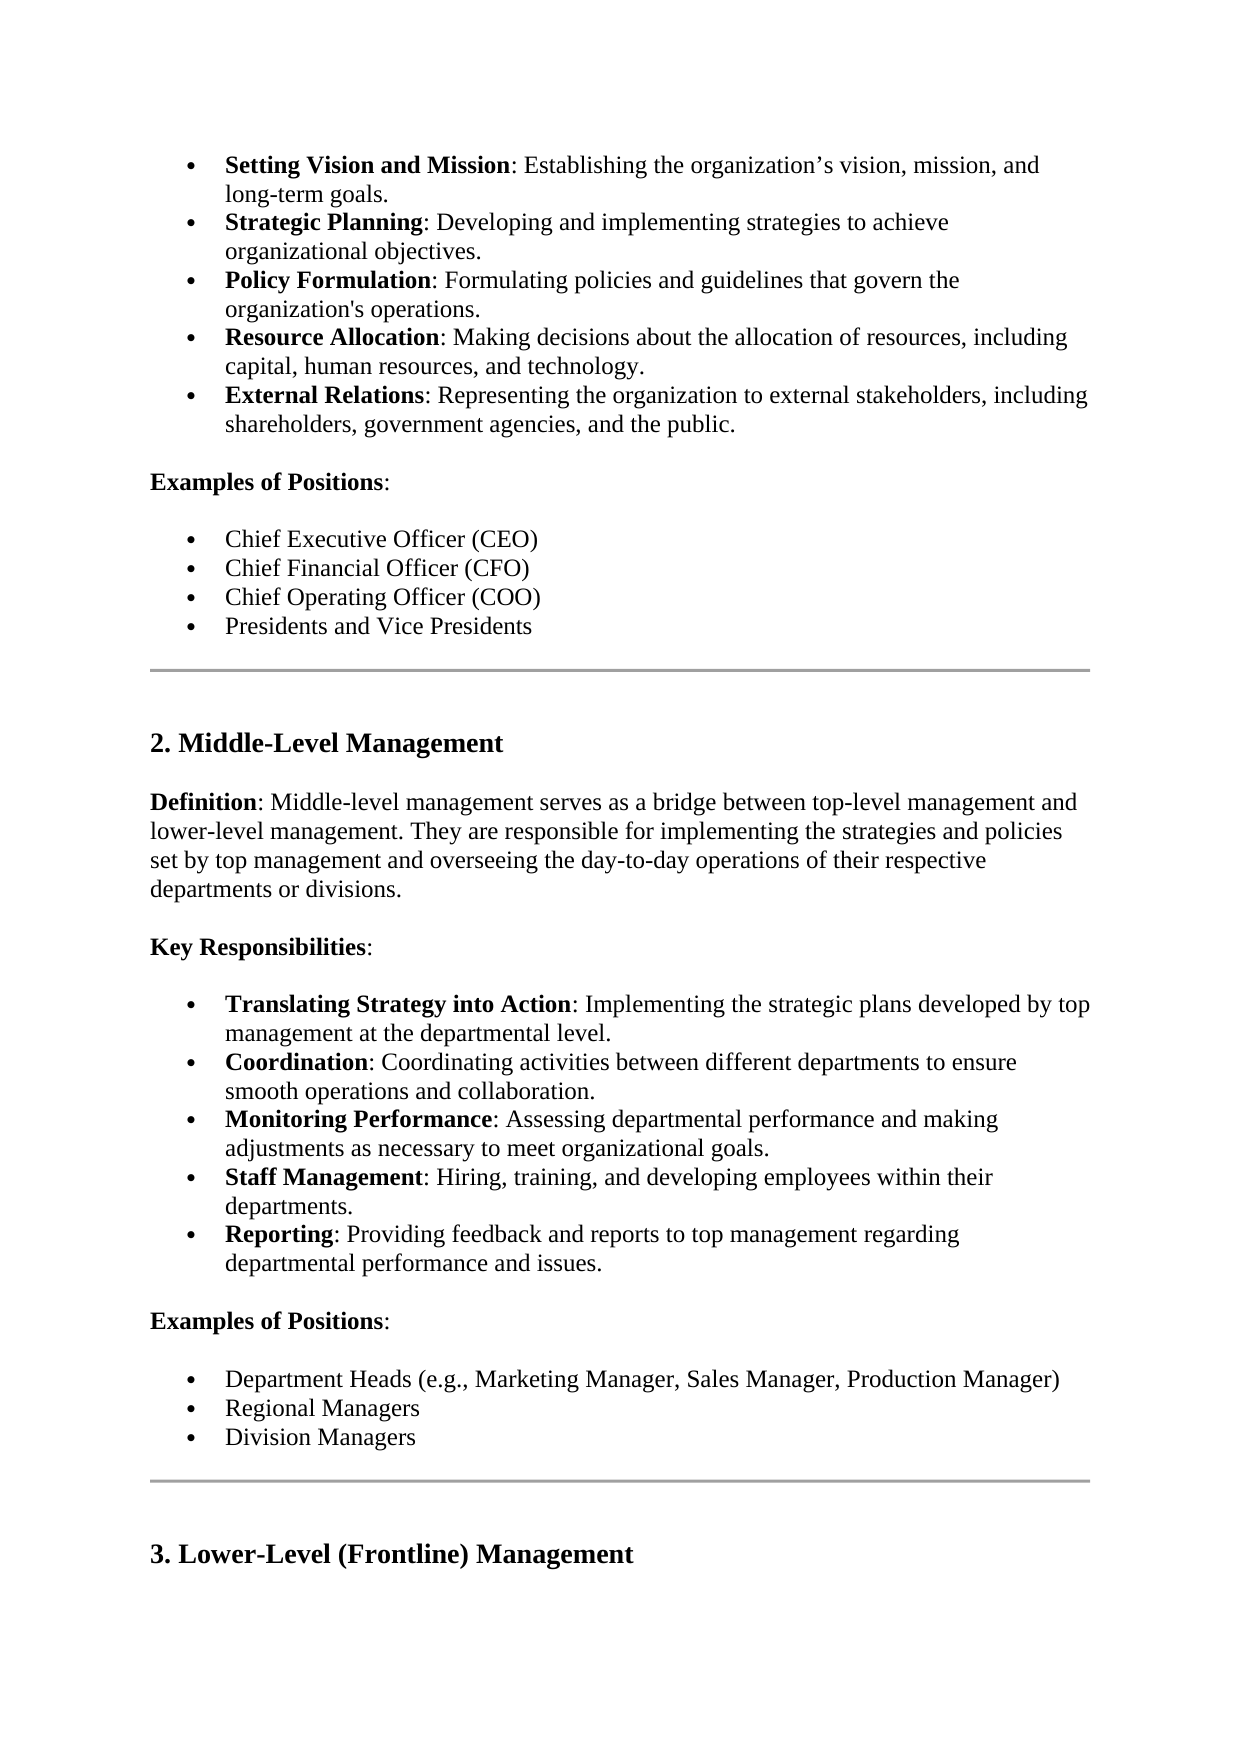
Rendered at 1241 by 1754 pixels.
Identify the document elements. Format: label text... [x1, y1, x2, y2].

list Coordination: Coordinating activities between different departments to ensure smooth operations and collaboration. [187, 1047, 1090, 1104]
text 2. Middle-Level Management [150, 726, 1090, 758]
list External Relations: Representing the organization to external stakeholders, including shareholders, government agencies, and the public. [187, 380, 1090, 437]
list Translating Strategy into Action: Implementing the strategic plans developed by top management at the departmental level. [187, 989, 1090, 1047]
text 3. Lower-Level (Frontline) Management [150, 1537, 1090, 1569]
text Definition: Middle-level management serves as a bridge between top-level management and lower-level management. They are responsible for implementing the strategies and policies set by top management and overseeing the day-to-day operations of their respective departments or divisions. [150, 787, 1090, 902]
list Resource Allocation: Making decisions about the allocation of resources, including capital, human resources, and technology. [187, 322, 1090, 380]
list Chief Financial Officer (CFO) [187, 553, 1090, 582]
list Monitoring Performance: Assessing departmental performance and making adjustments as necessary to meet organizational goals. [187, 1104, 1090, 1162]
list Division Managers [187, 1422, 1090, 1450]
list Strategic Planning: Developing and implementing strategies to achieve organizational objectives. [187, 207, 1090, 265]
list Setting Vision and Mission: Establishing the organization’s vision, mission, and long-term goals. [187, 150, 1090, 207]
list Staff Management: Hiring, training, and developing employees within their departments. [187, 1162, 1090, 1219]
text Examples of Positions: [150, 467, 1090, 495]
text Key Responsibilities: [150, 932, 1090, 960]
list Department Heads (e.g., Marketing Manager, Sales Manager, Production Manager) [187, 1364, 1090, 1393]
list Policy Formulation: Formulating policies and guidelines that govern the organization's operations. [187, 265, 1090, 322]
list Regional Managers [187, 1393, 1090, 1422]
list Chief Executive Officer (CEO) [187, 524, 1090, 553]
list Reporting: Providing feedback and reports to top management regarding departmental performance and issues. [187, 1219, 1090, 1277]
text Examples of Positions: [150, 1306, 1090, 1335]
list Chief Operating Officer (COO) [187, 582, 1090, 611]
list Presidents and Vice Presidents [187, 611, 1090, 639]
